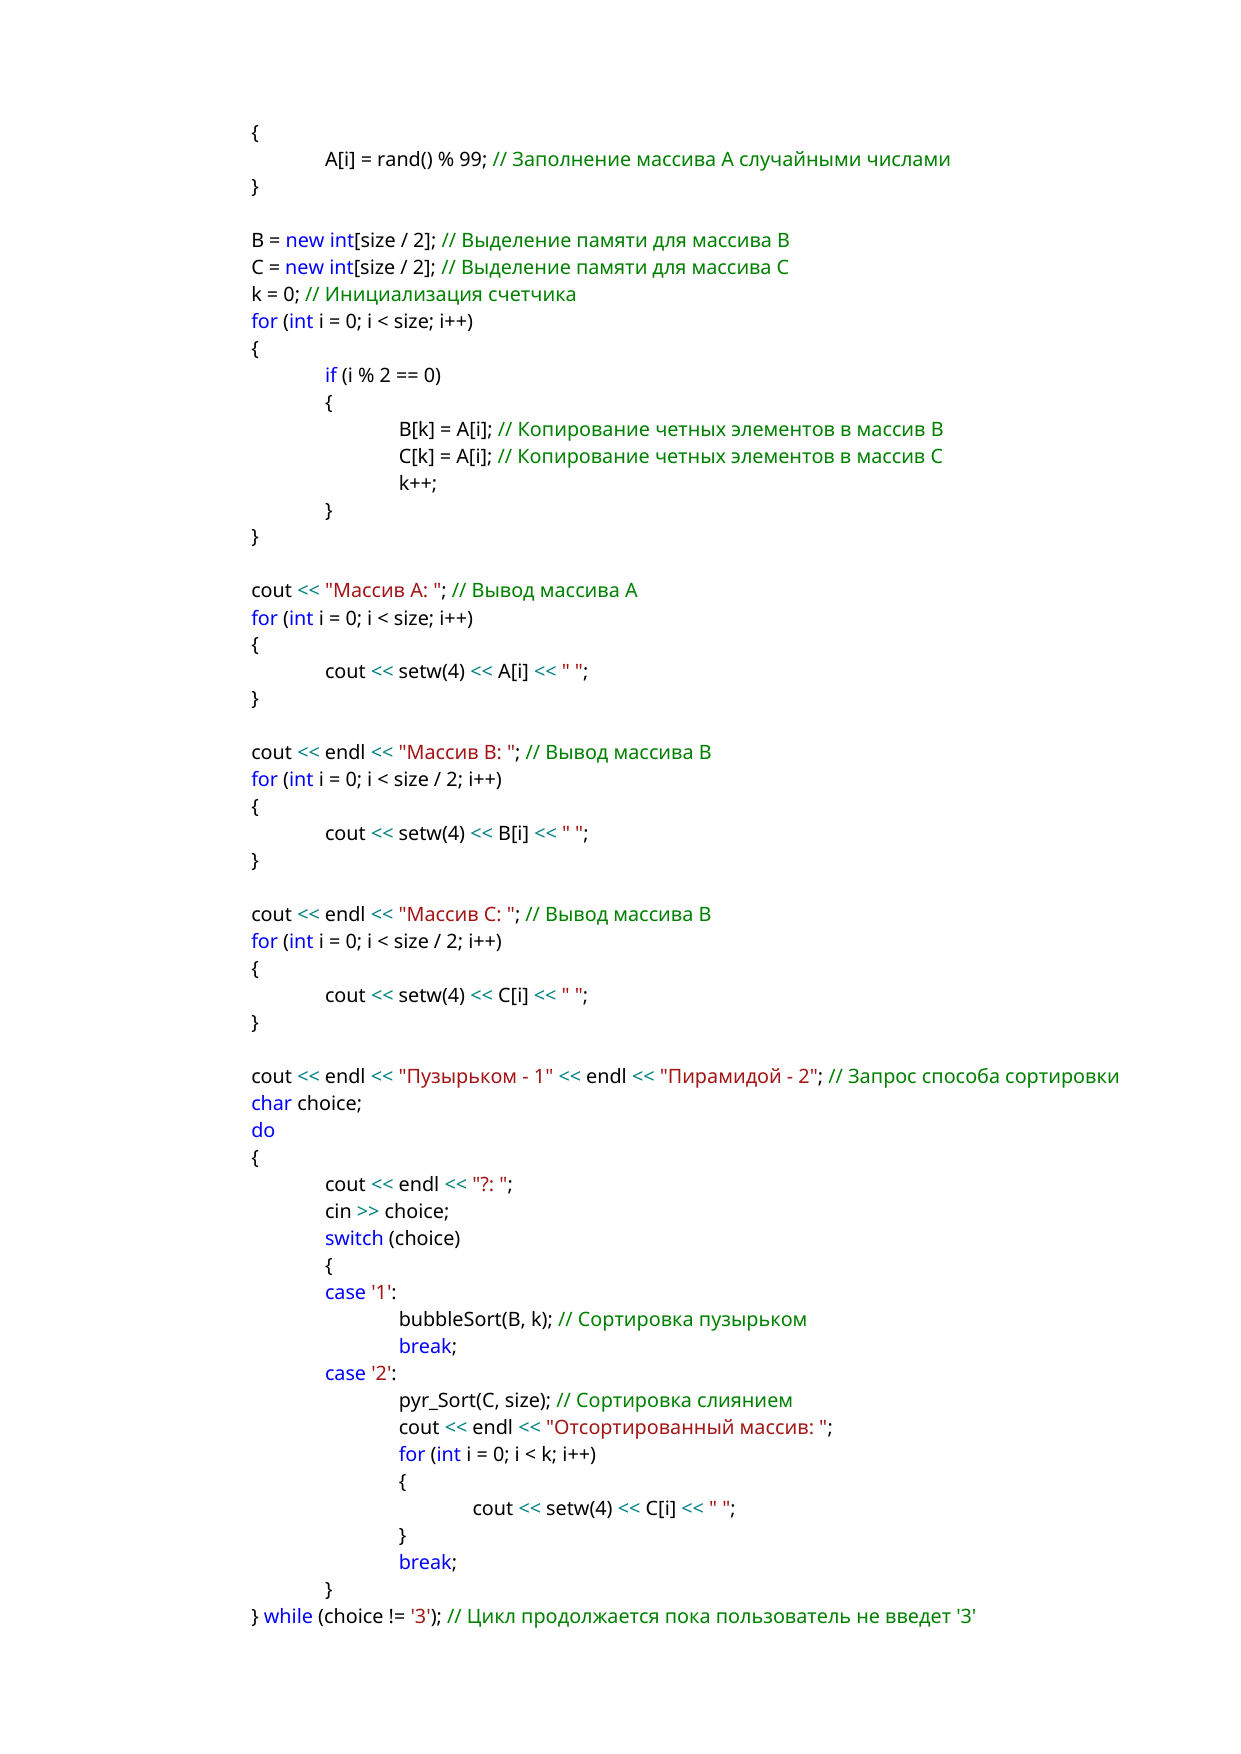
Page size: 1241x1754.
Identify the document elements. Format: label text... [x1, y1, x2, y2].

text } while (choice != '3'); // Цикл продолжается пока пользователь не введет '3' [177, 1602, 1152, 1629]
text } [177, 496, 1152, 523]
text } [177, 685, 1152, 712]
text } [177, 1575, 1152, 1602]
text cout << endl << "Массив B: "; // Вывод массива B [177, 739, 1152, 766]
text } [177, 523, 1152, 550]
text cout << endl << "Пузырьком - 1" << endl << "Пирамидой - 2"; // Запрос способа сортировки [177, 1062, 1152, 1089]
text } [177, 847, 1152, 873]
text { [177, 388, 1152, 415]
text do [177, 1116, 1152, 1143]
text for (int i = 0; i < size / 2; i++) [177, 766, 1152, 793]
text cin >> choice; [177, 1197, 1152, 1224]
text case '2': [177, 1359, 1152, 1386]
text if (i % 2 == 0) [177, 361, 1152, 388]
text { [177, 631, 1152, 658]
text B = new int[size / 2]; // Выделение памяти для массива B [177, 226, 1152, 253]
text break; [177, 1548, 1152, 1575]
text cout << setw(4) << A[i] << " "; [177, 658, 1152, 685]
text switch (choice) [177, 1224, 1152, 1251]
text cout << endl << "?: "; [177, 1170, 1152, 1197]
text break; [177, 1332, 1152, 1359]
text { [177, 1143, 1152, 1170]
text pyr_Sort(C, size); // Сортировка слиянием [177, 1386, 1152, 1413]
text } [177, 172, 1152, 199]
text { [177, 1467, 1152, 1494]
text case '1': [177, 1278, 1152, 1305]
text A[i] = rand() % 99; // Заполнение массива A случайными числами [177, 145, 1152, 172]
text k++; [177, 469, 1152, 496]
text B[k] = A[i]; // Копирование четных элементов в массив B [177, 415, 1152, 442]
text cout << endl << "Массив C: "; // Вывод массива B [177, 901, 1152, 927]
text C = new int[size / 2]; // Выделение памяти для массива C [177, 253, 1152, 280]
text for (int i = 0; i < k; i++) [177, 1440, 1152, 1467]
text { [177, 1251, 1152, 1278]
text bubbleSort(B, k); // Сортировка пузырьком [177, 1305, 1152, 1332]
text { [177, 954, 1152, 981]
text cout << setw(4) << C[i] << " "; [177, 1494, 1152, 1521]
text cout << setw(4) << C[i] << " "; [177, 981, 1152, 1008]
text { [177, 118, 1152, 145]
text } [177, 1008, 1152, 1035]
text { [177, 334, 1152, 361]
text for (int i = 0; i < size; i++) [177, 307, 1152, 334]
text k = 0; // Инициализация счетчика [177, 280, 1152, 307]
text for (int i = 0; i < size / 2; i++) [177, 927, 1152, 954]
text C[k] = A[i]; // Копирование четных элементов в массив C [177, 442, 1152, 469]
text } [177, 1521, 1152, 1548]
text cout << setw(4) << B[i] << " "; [177, 819, 1152, 847]
text for (int i = 0; i < size; i++) [177, 604, 1152, 631]
text { [177, 793, 1152, 819]
text cout << "Массив A: "; // Вывод массива A [177, 577, 1152, 604]
text char choice; [177, 1089, 1152, 1116]
text cout << endl << "Отсортированный массив: "; [177, 1413, 1152, 1440]
